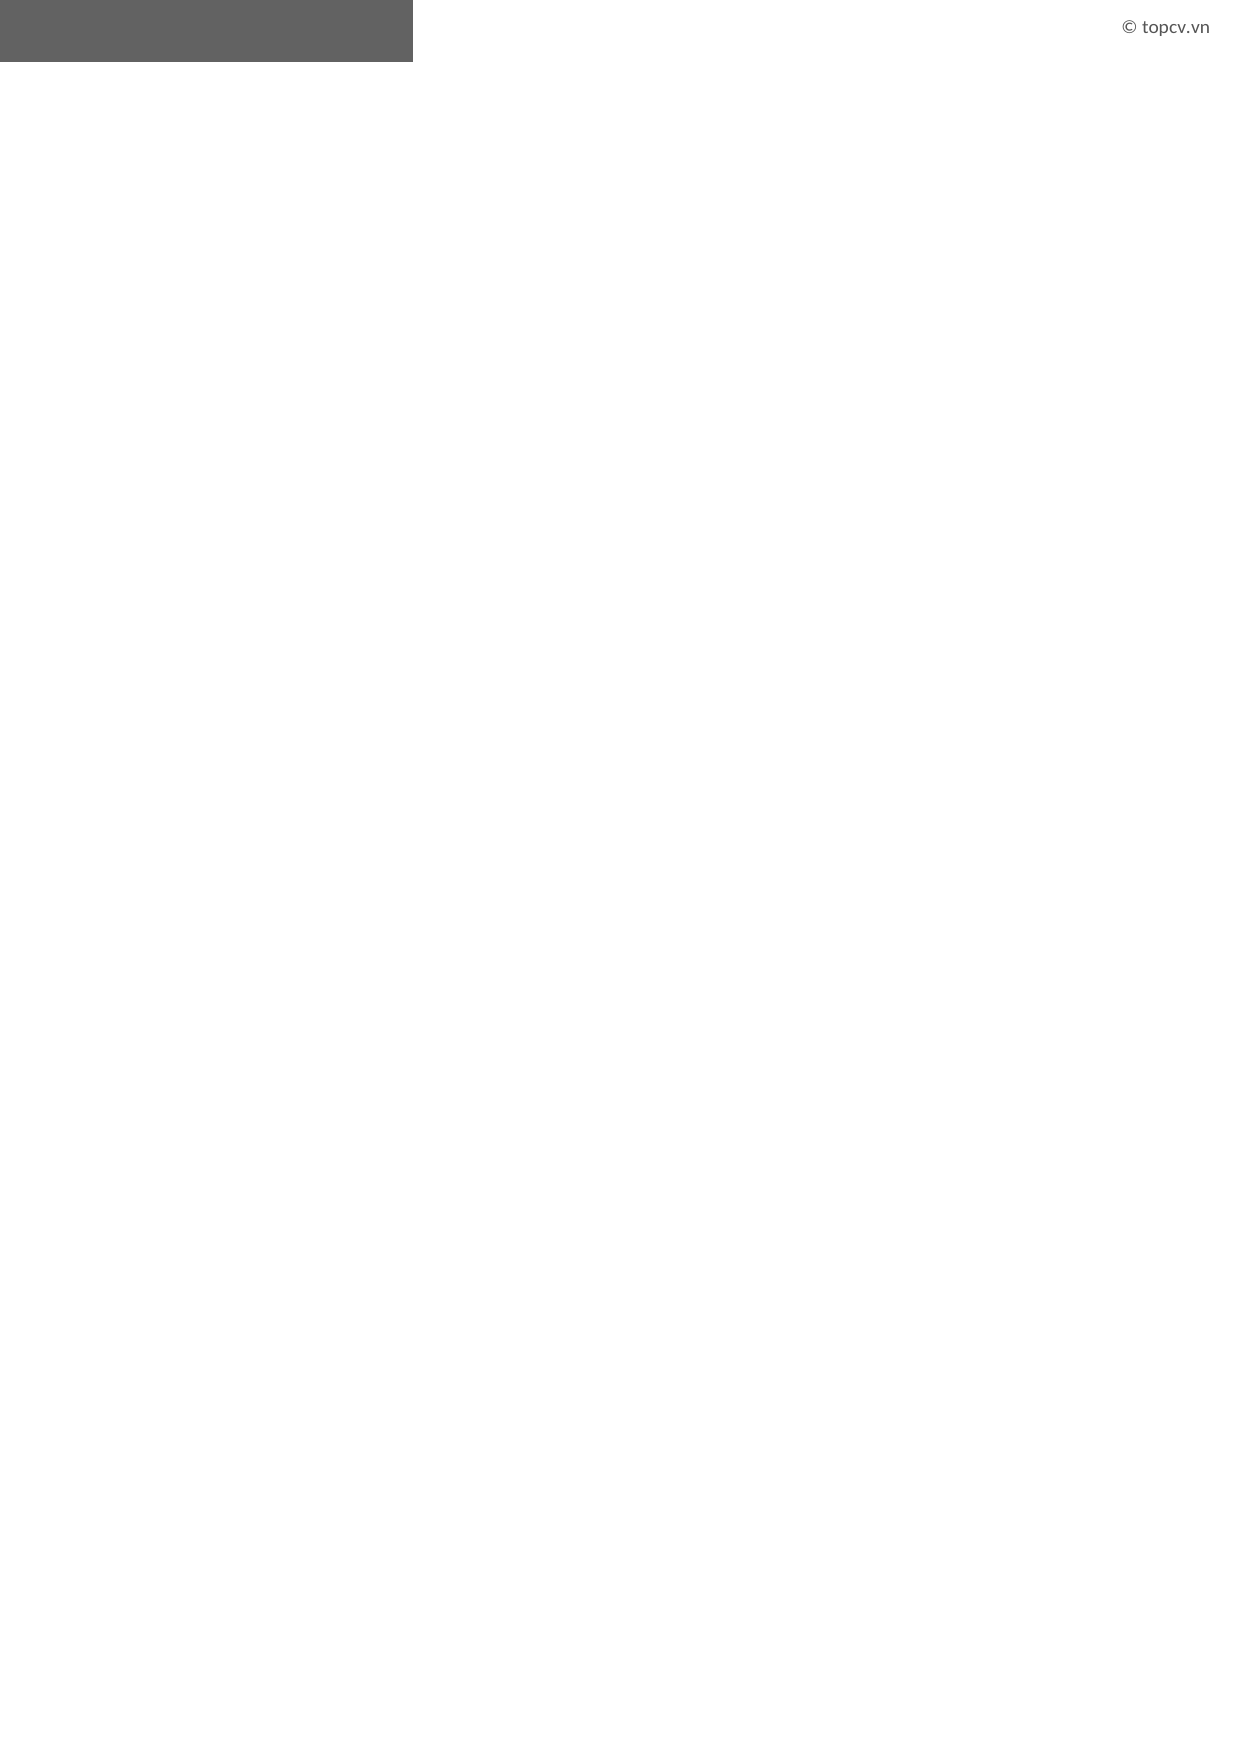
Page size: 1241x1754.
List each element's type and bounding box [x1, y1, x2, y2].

picture [0, 0, 1240, 63]
